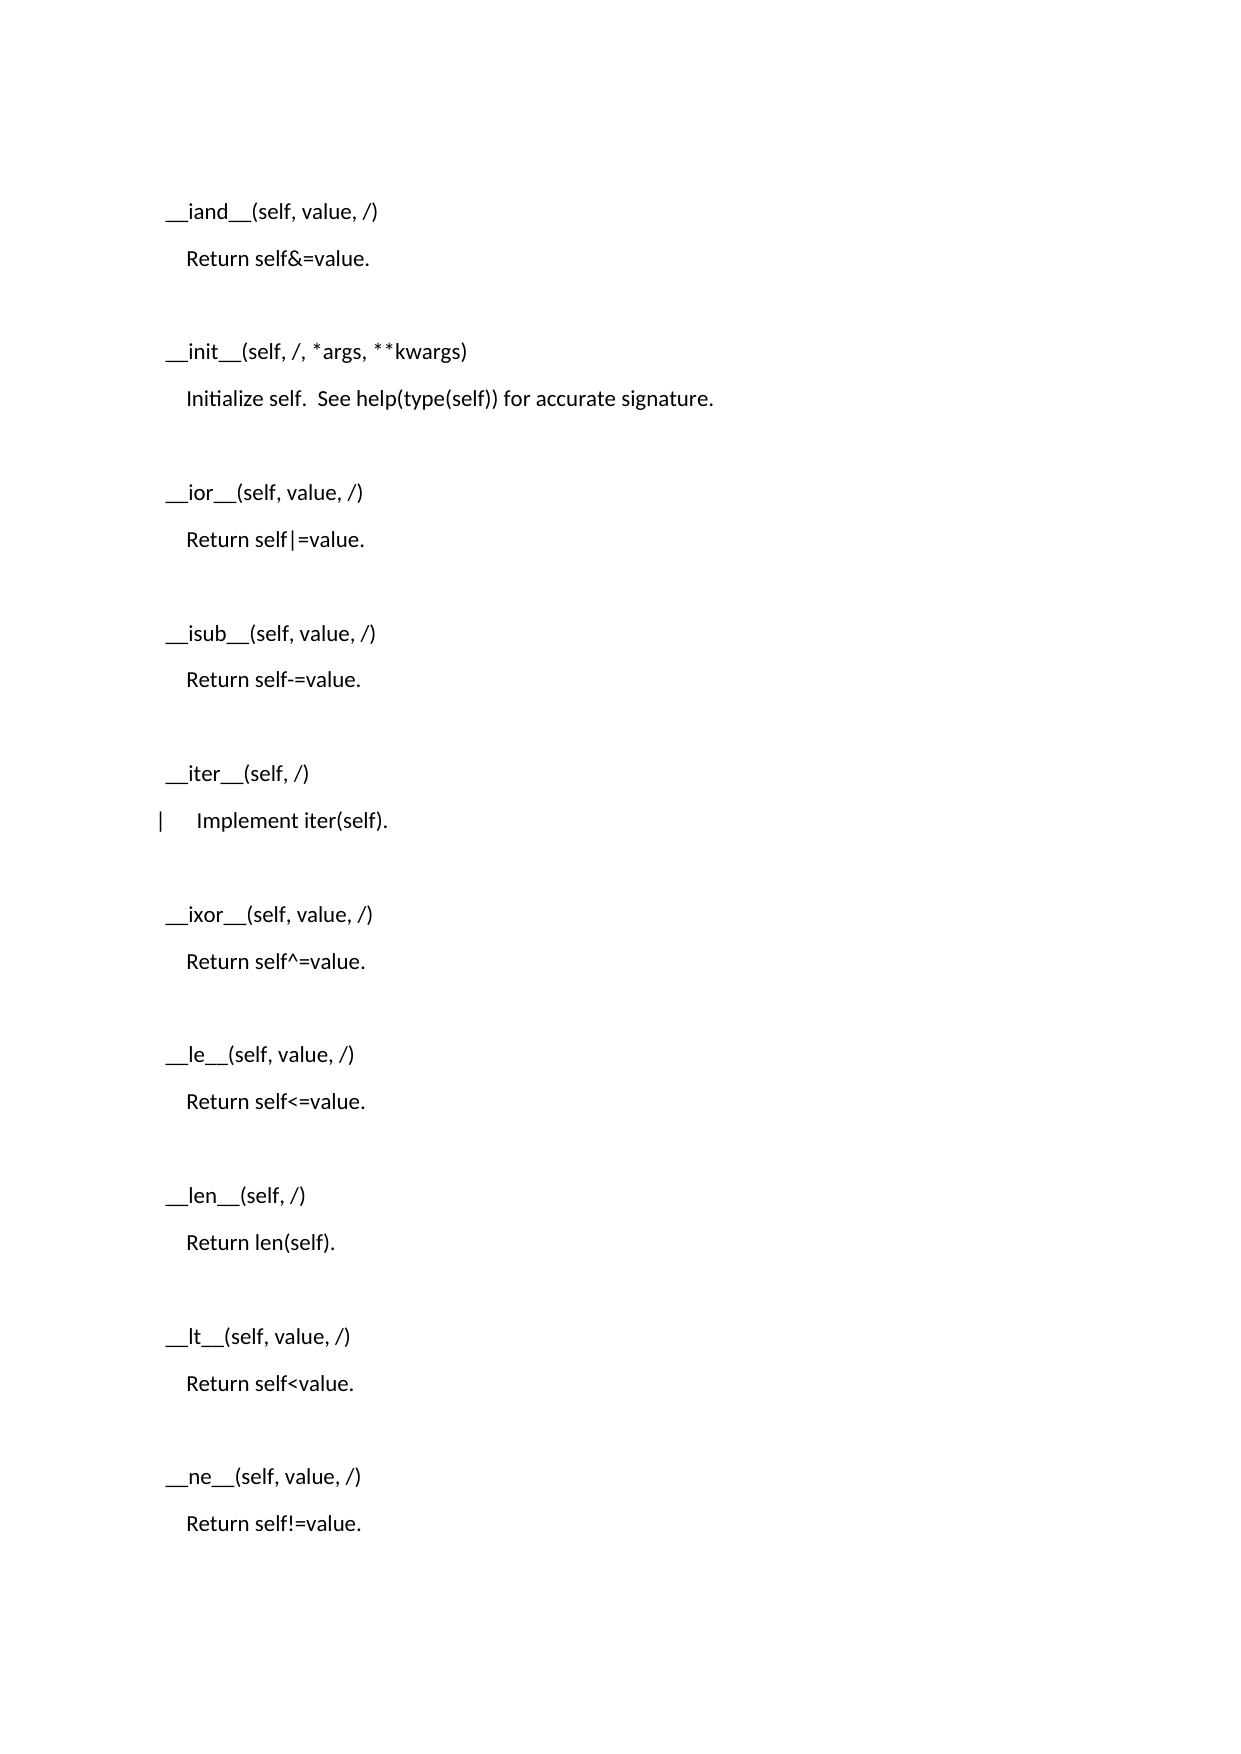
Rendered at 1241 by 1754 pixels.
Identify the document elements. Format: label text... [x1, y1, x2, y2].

text Return self!=value. [150, 1509, 1090, 1537]
text Return self-=value. [150, 666, 1090, 694]
text __iand__(self, value, /) [150, 197, 1090, 225]
text Return self<=value. [150, 1087, 1090, 1116]
text __isub__(self, value, /) [150, 619, 1090, 647]
text Return self^=value. [150, 947, 1090, 975]
text __le__(self, value, /) [150, 1041, 1090, 1069]
text __iter__(self, /) [150, 759, 1090, 787]
text __lt__(self, value, /) [150, 1322, 1090, 1350]
text Initialize self. See help(type(self)) for accurate signature. [150, 384, 1090, 412]
text __len__(self, /) [150, 1181, 1090, 1209]
text __ixor__(self, value, /) [150, 900, 1090, 928]
text __ior__(self, value, /) [150, 478, 1090, 506]
text Return self<value. [150, 1369, 1090, 1397]
text __init__(self, /, *args, **kwargs) [150, 337, 1090, 366]
text __ne__(self, value, /) [150, 1462, 1090, 1491]
text | Implement iter(self). [150, 806, 1090, 834]
text Return self|=value. [150, 525, 1090, 553]
text Return self&=value. [150, 244, 1090, 272]
text Return len(self). [150, 1228, 1090, 1256]
